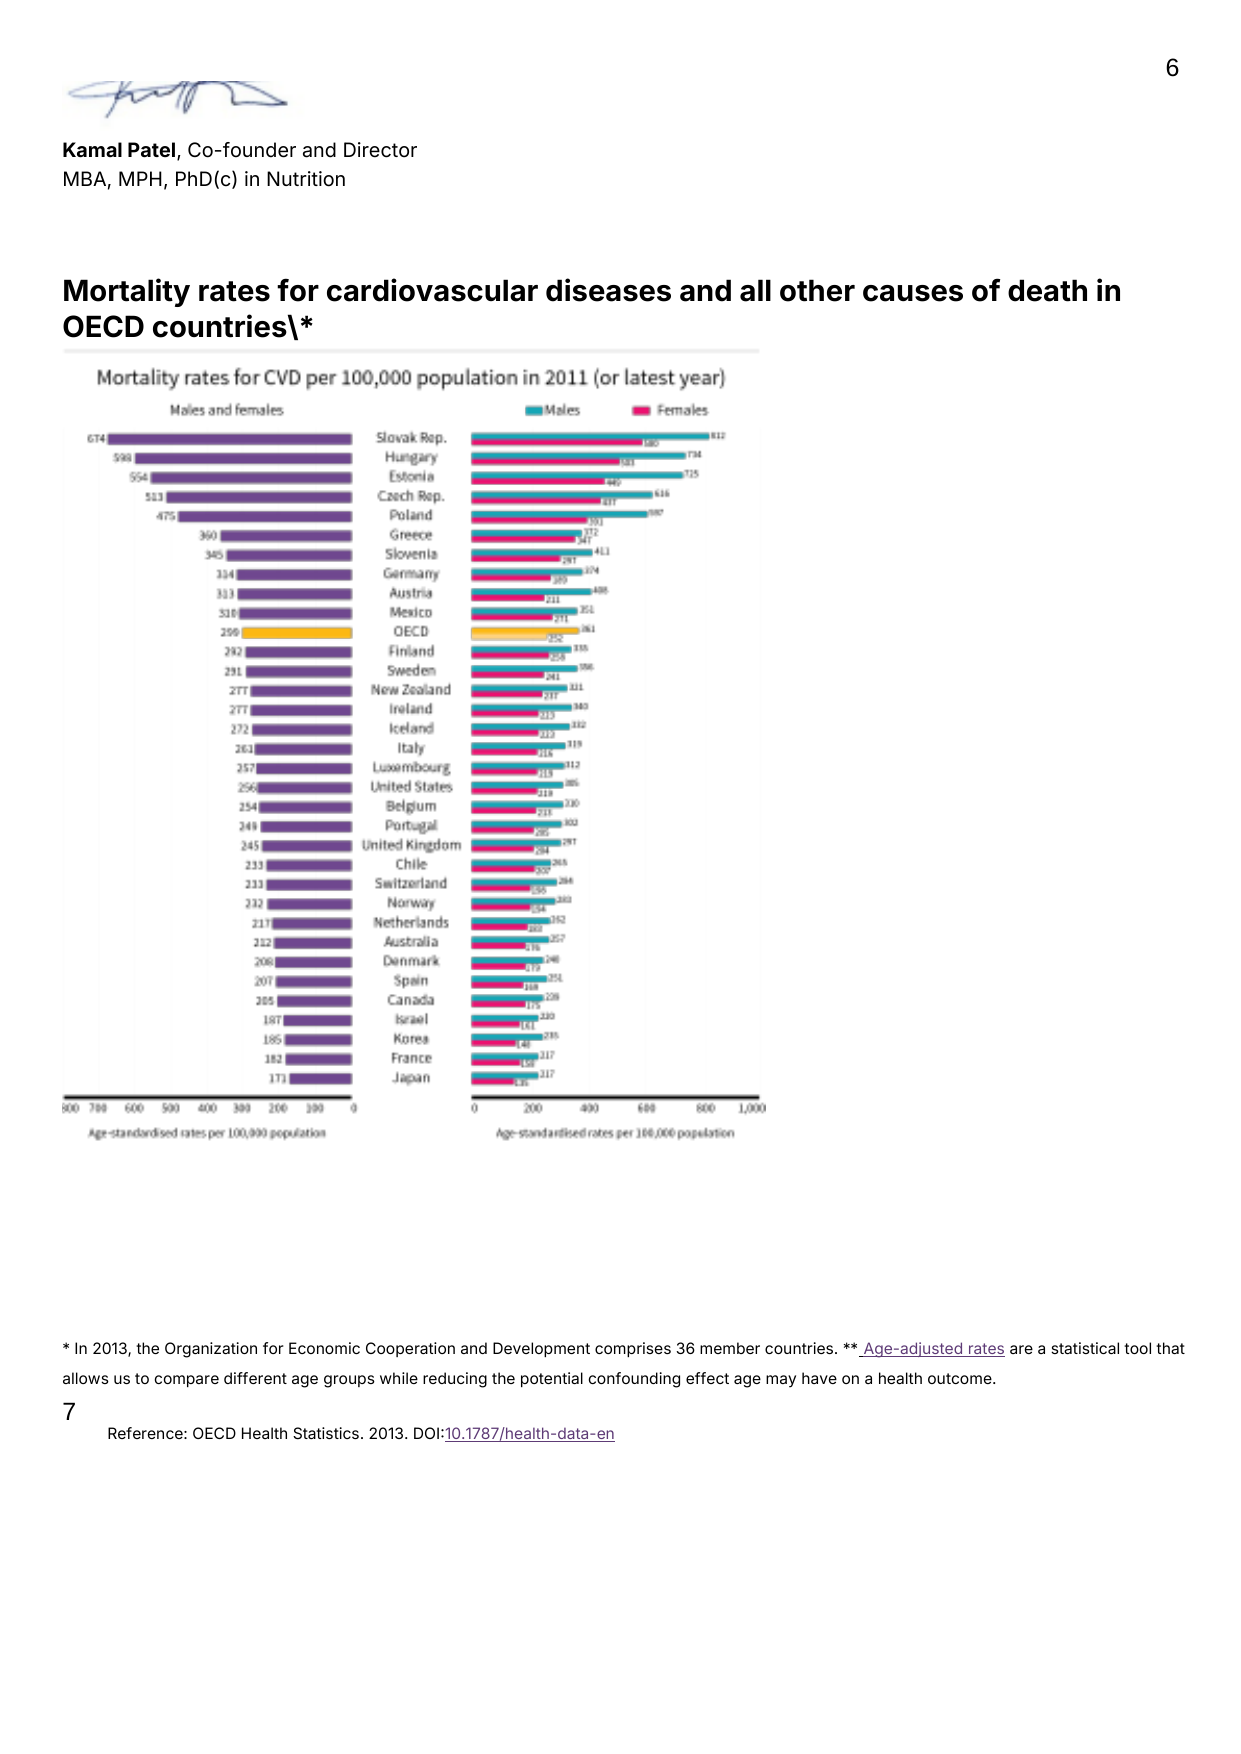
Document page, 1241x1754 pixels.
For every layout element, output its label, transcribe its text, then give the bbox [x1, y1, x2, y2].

picture [62, 81, 313, 131]
text 7 [62, 1401, 1189, 1425]
text MBA, MPH, PhD(c) in Nutrition [62, 171, 1189, 190]
text Kamal Patel, Co-founder and Director [62, 142, 1189, 162]
text 6 [62, 53, 1179, 82]
text * In 2013, the Organization for Economic Cooperation and Development comprises 36 member countries. ** Age-adjusted rates are a statistical tool that allows us to compare different age groups while reducing the potential confounding effect age may have on a health outcome. [62, 1339, 1189, 1388]
picture [62, 344, 766, 1145]
text Mortality rates for cardiovascular diseases and all other causes of death in OECD countries\* [62, 273, 1189, 344]
text Reference: OECD Health Statistics. 2013. DOI:10.1787/health-data-en [107, 1425, 1189, 1444]
